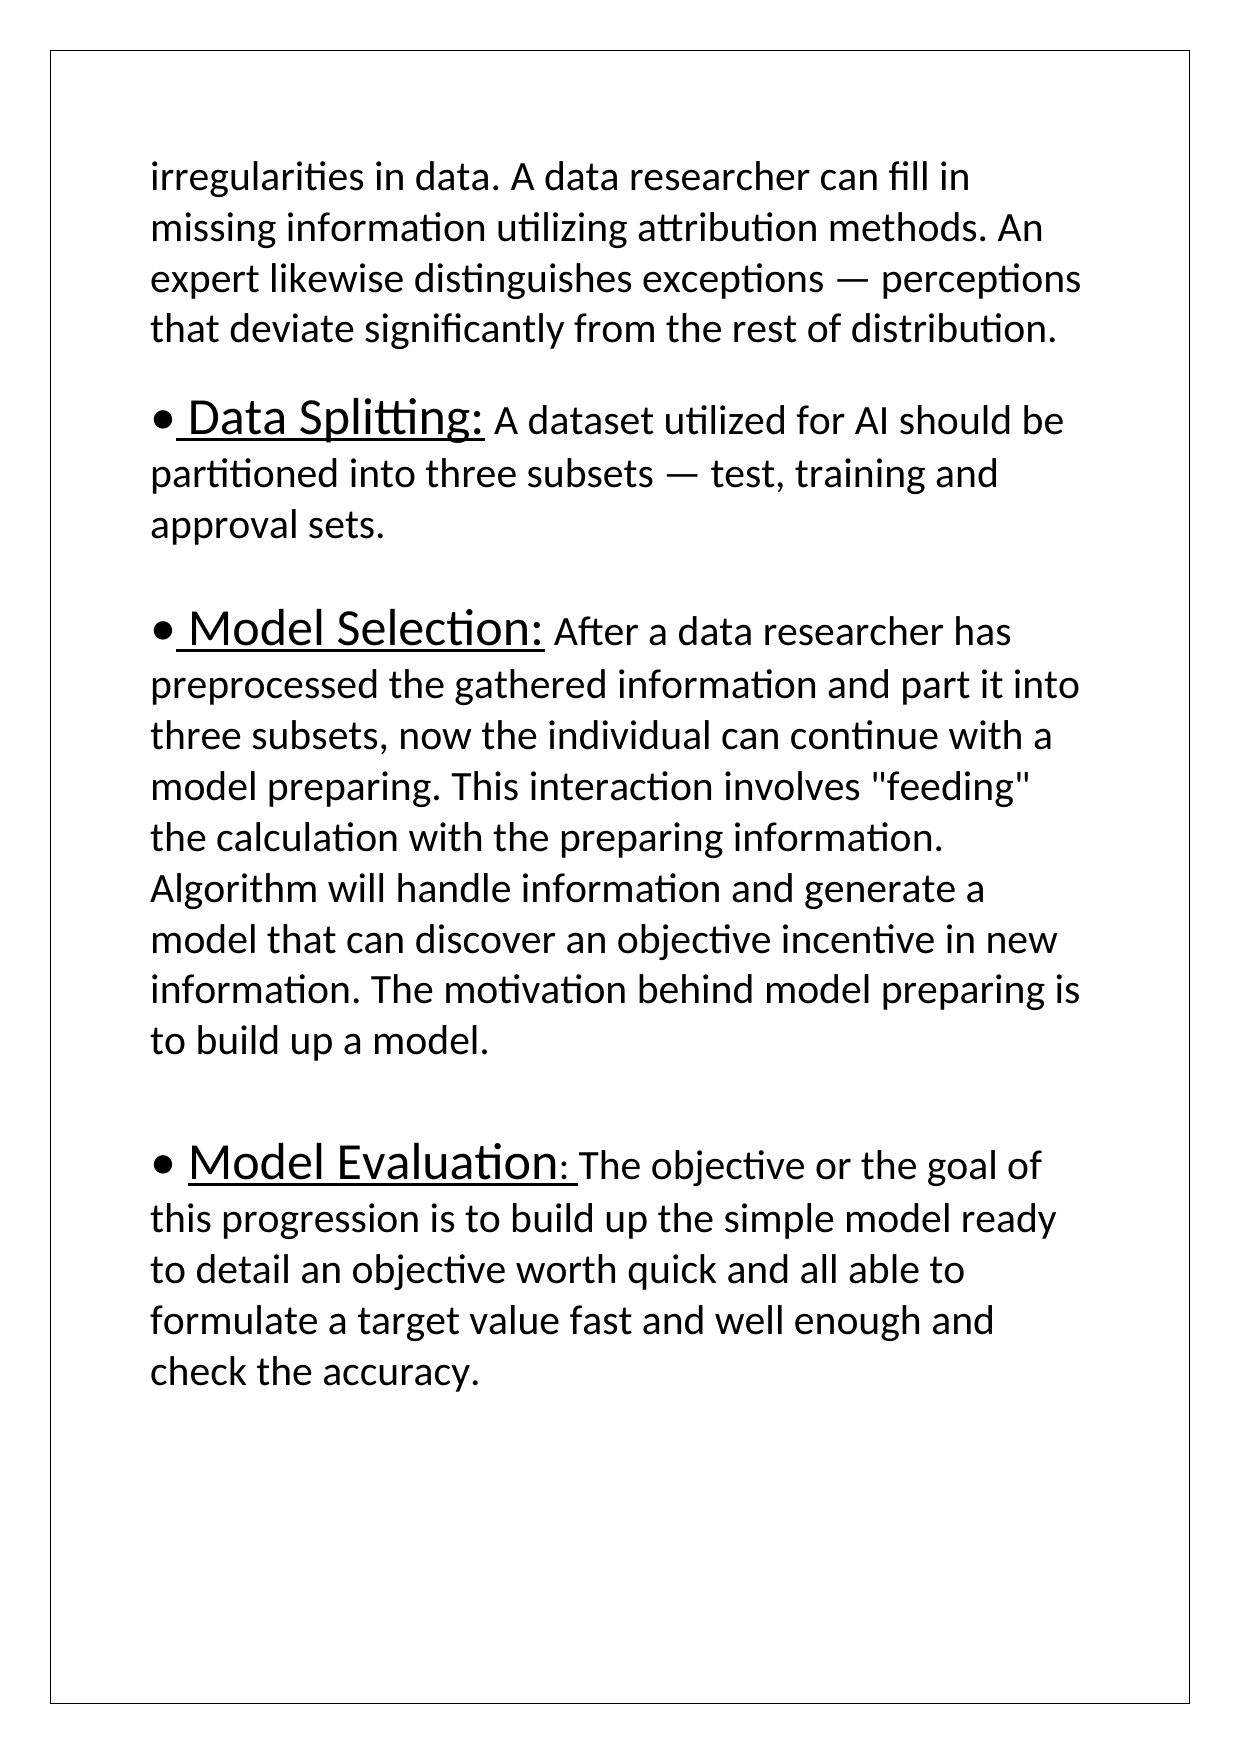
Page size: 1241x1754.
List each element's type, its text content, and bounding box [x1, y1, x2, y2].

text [150, 150, 1090, 353]
text • Data Splitting: A dataset utilized for AI should be partitioned into three subsets — test, training and approval sets. [150, 384, 1090, 549]
text • Model Selection: After a data researcher has preprocessed the gathered information and part it into three subsets, now the individual can continue with a model preparing. This interaction involves "feeding" the calculation with the preparing information. Algorithm will handle information and generate a model that can discover an objective incentive in new information. The motivation behind model preparing is to build up a model. [150, 595, 1090, 1065]
text • Model Evaluation: The objective or the goal of this progression is to build up the simple model ready to detail an objective worth quick and all able to formulate a target value fast and well enough and check the accuracy. [150, 1129, 1090, 1396]
